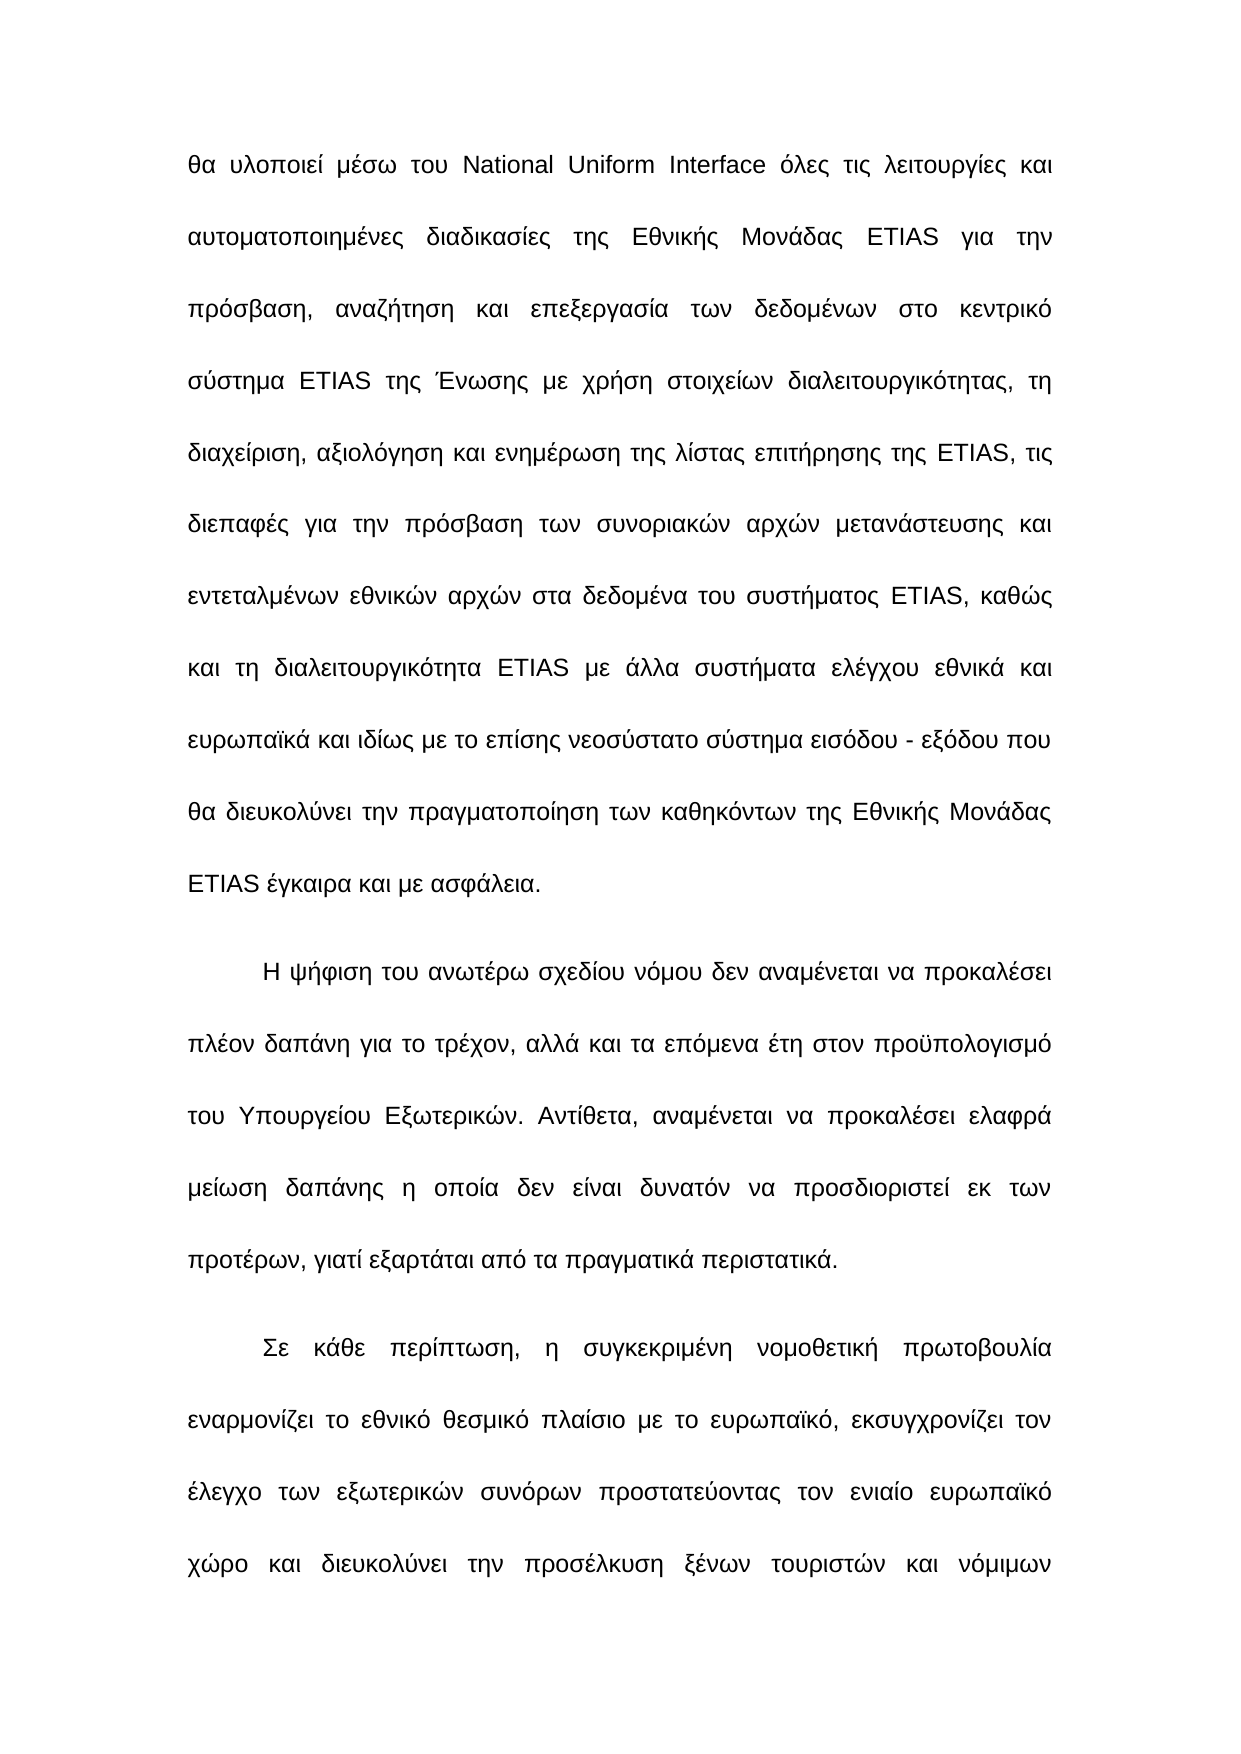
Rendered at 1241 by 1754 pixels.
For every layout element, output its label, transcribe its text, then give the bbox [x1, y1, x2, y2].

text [187, 1333, 1053, 1578]
text Η ψήφιση του ανωτέρω σχεδίου νόμου δεν αναμένεται να προκαλέσει πλέον δαπάνη για το τρέχον, αλλά και τα επόμενα έτη στον προϋπολογισμό του Υπουργείου Εξωτερικών. Αντίθετα, αναμένεται να προκαλέσει ελαφρά μείωση δαπάνης η οποία δεν είναι δυνατόν να προσδιοριστεί εκ των προτέρων, γιατί εξαρτάται από τα πραγματικά περιστατικά. [187, 957, 1053, 1273]
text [187, 150, 1053, 897]
